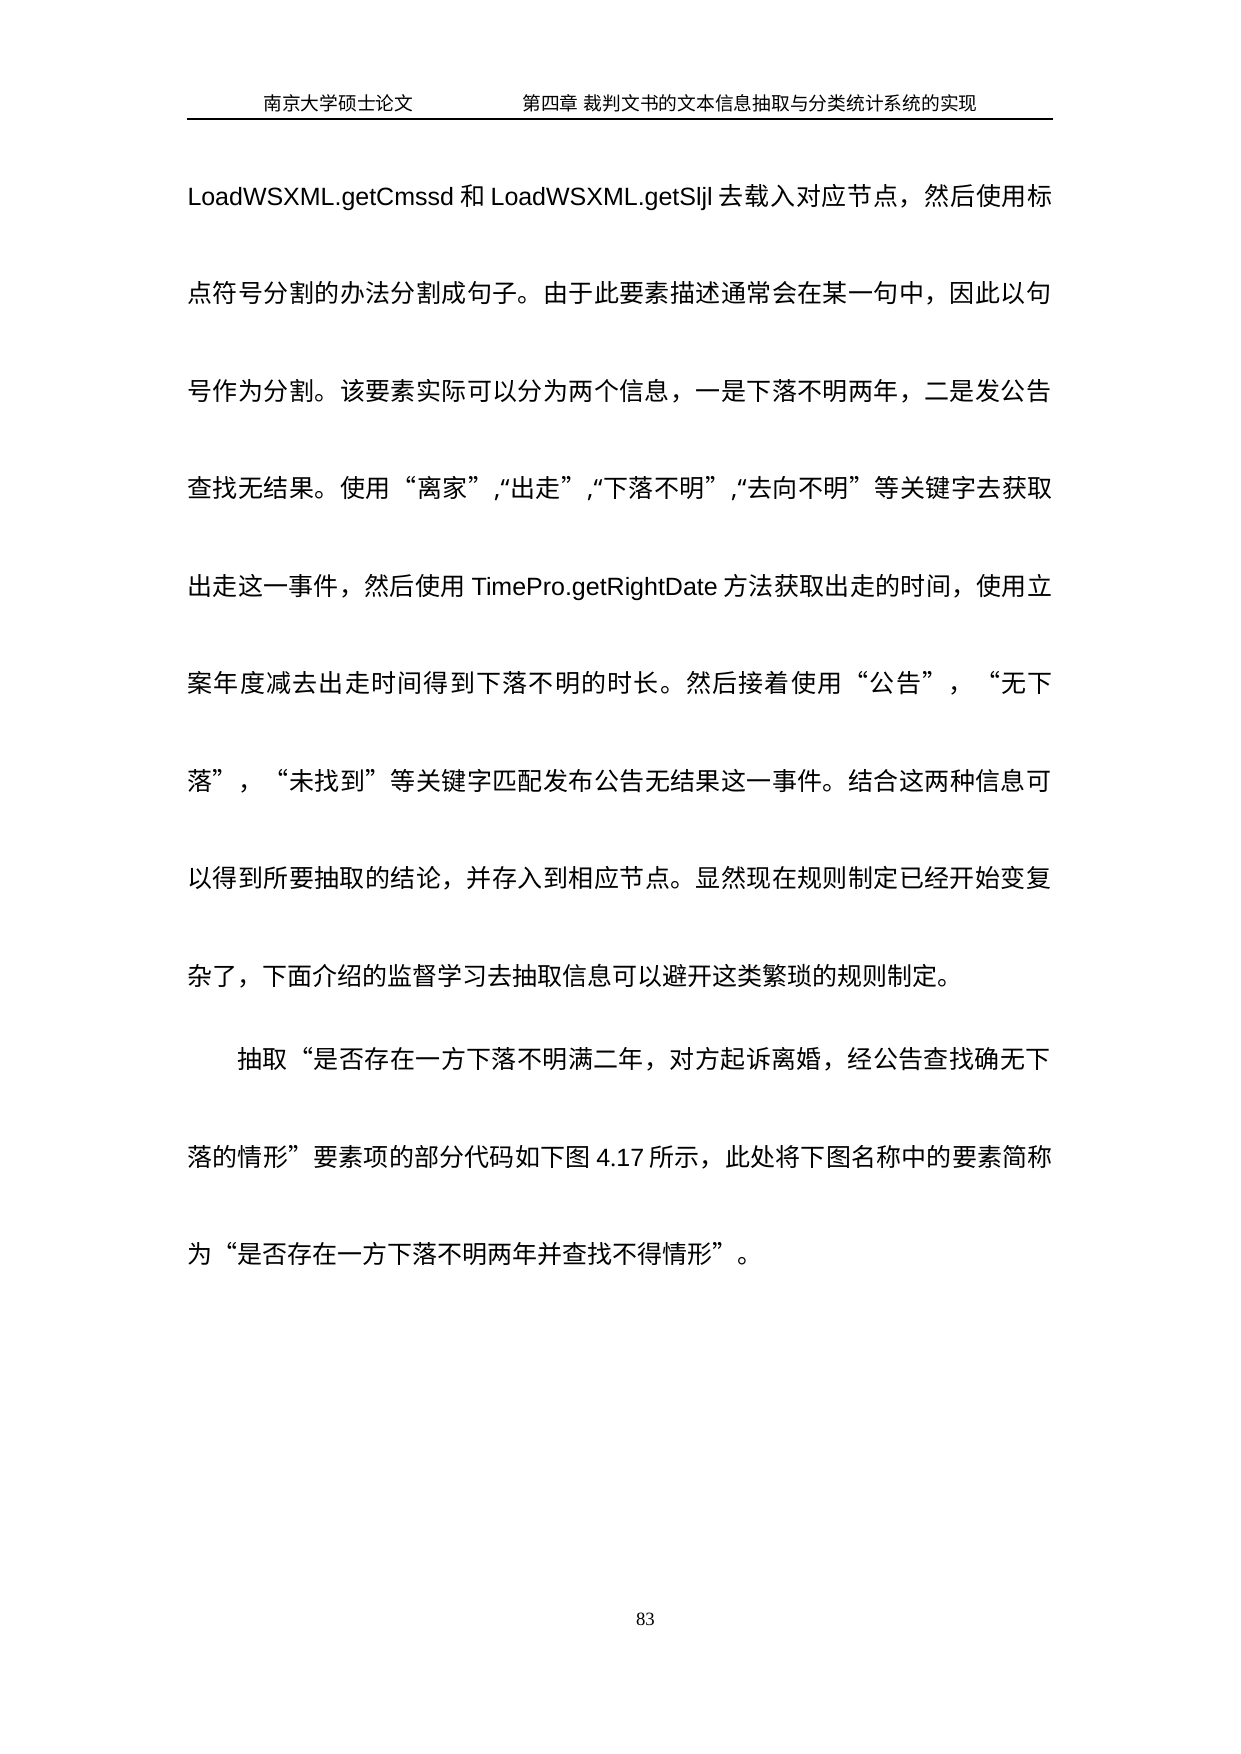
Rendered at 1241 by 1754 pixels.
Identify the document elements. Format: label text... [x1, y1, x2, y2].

text 抽取“是否存在一方下落不明满二年，对方起诉离婚，经公告查找确无下落的情形”要素项的部分代码如下图4.17所示，此处将下图名称中的要素简称为“是否存在一方下落不明两年并查找不得情形”。 [187, 1025, 1053, 1285]
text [187, 162, 1053, 1007]
